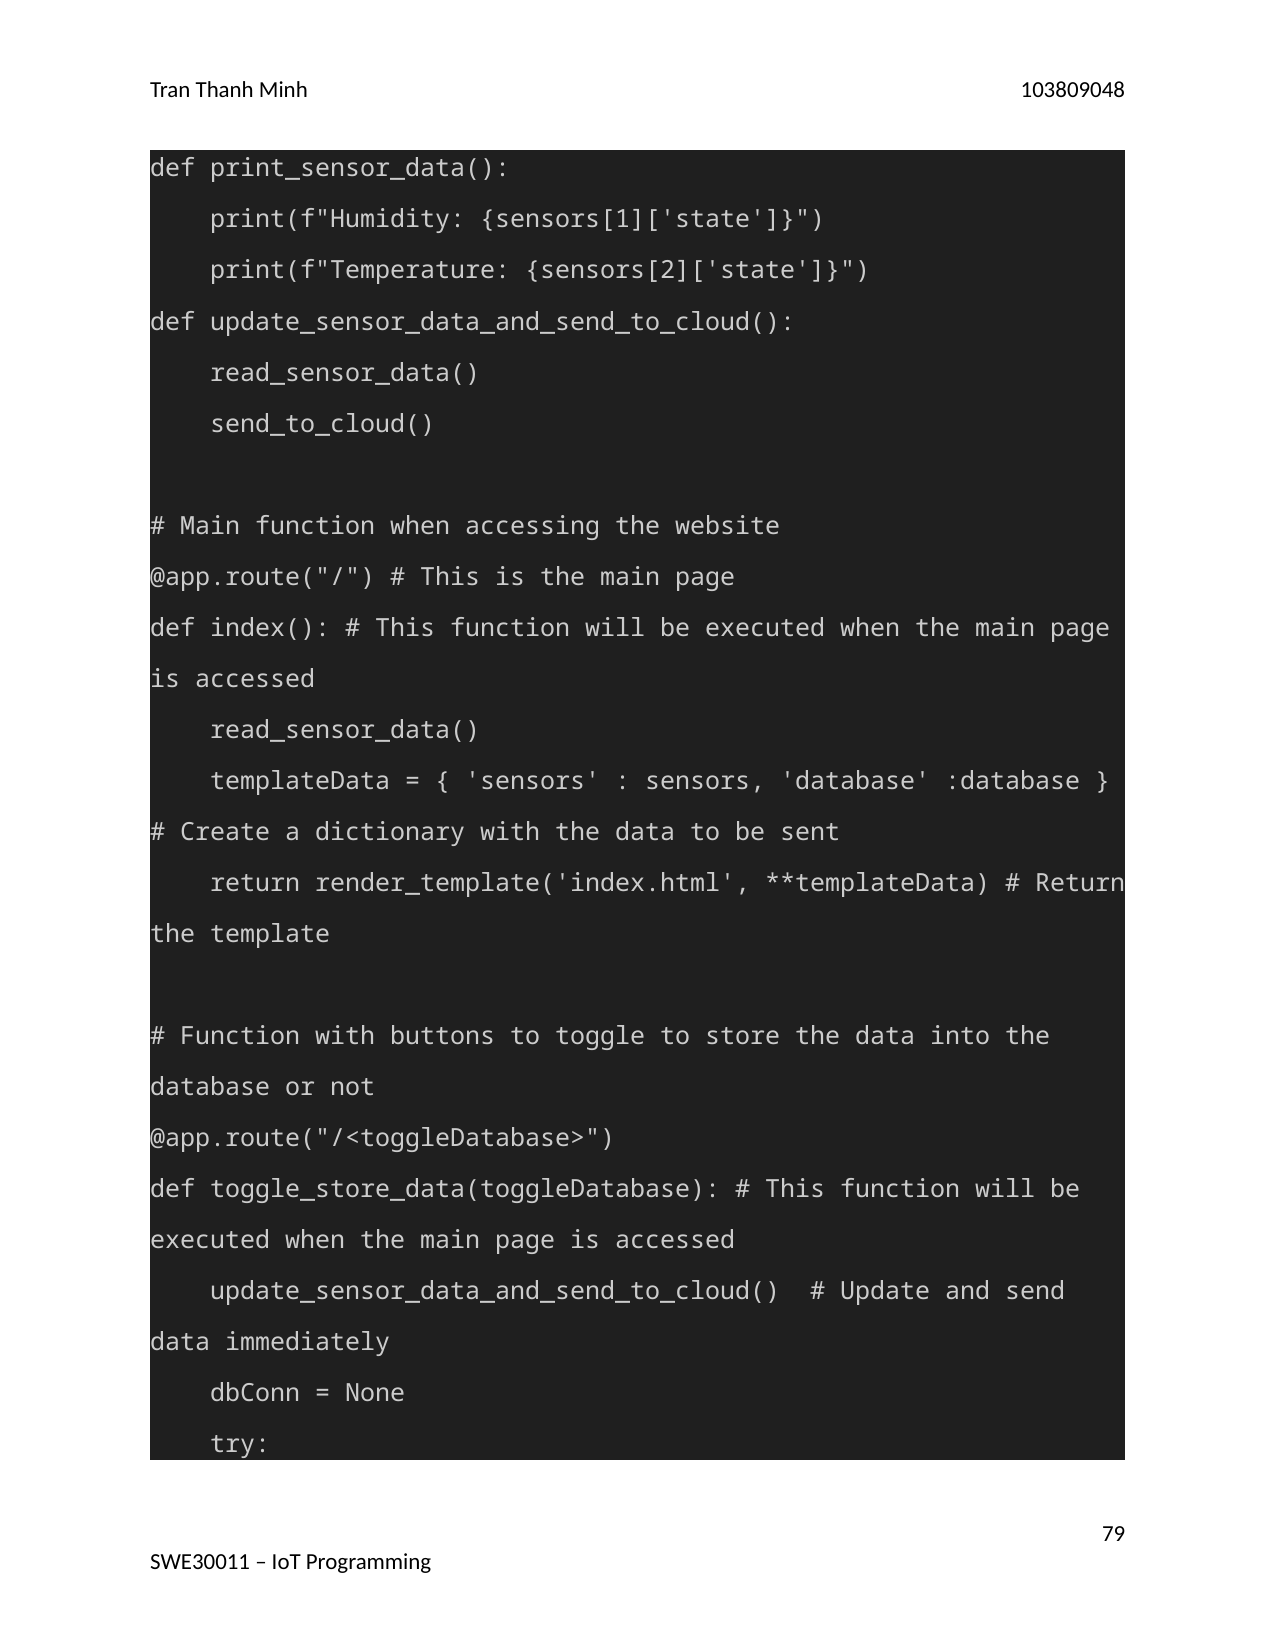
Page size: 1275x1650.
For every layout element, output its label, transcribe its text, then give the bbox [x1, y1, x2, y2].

text def update_sensor_data_and_send_to_cloud(): [150, 303, 1125, 337]
text # Function with buttons to toggle to store the data into the database or not [150, 1018, 1125, 1103]
text dbConn = None [150, 1375, 1125, 1409]
text def print_sensor_data(): [150, 150, 1125, 184]
text read_sensor_data() [150, 354, 1125, 388]
text @app.route("/<toggleDatabase>") [150, 1120, 1125, 1154]
text return render_template('index.html', **templateData) # Return the template [150, 864, 1125, 950]
text # Main function when accessing the website [150, 507, 1125, 541]
text read_sensor_data() [150, 711, 1125, 746]
text def index(): # This function will be executed when the main page is accessed [150, 609, 1125, 694]
text print(f"Humidity: {sensors[1]['state']}") [150, 201, 1125, 235]
text send_to_cloud() [150, 405, 1125, 439]
text update_sensor_data_and_send_to_cloud() # Update and send data immediately [150, 1273, 1125, 1358]
text templateData = { 'sensors' : sensors, 'database' :database } # Create a dictionary with the data to be sent [150, 762, 1125, 848]
text try: [150, 1426, 1125, 1460]
text def toggle_store_data(toggleDatabase): # This function will be executed when the main page is accessed [150, 1171, 1125, 1256]
text @app.route("/") # This is the main page [150, 558, 1125, 592]
text print(f"Temperature: {sensors[2]['state']}") [150, 252, 1125, 286]
